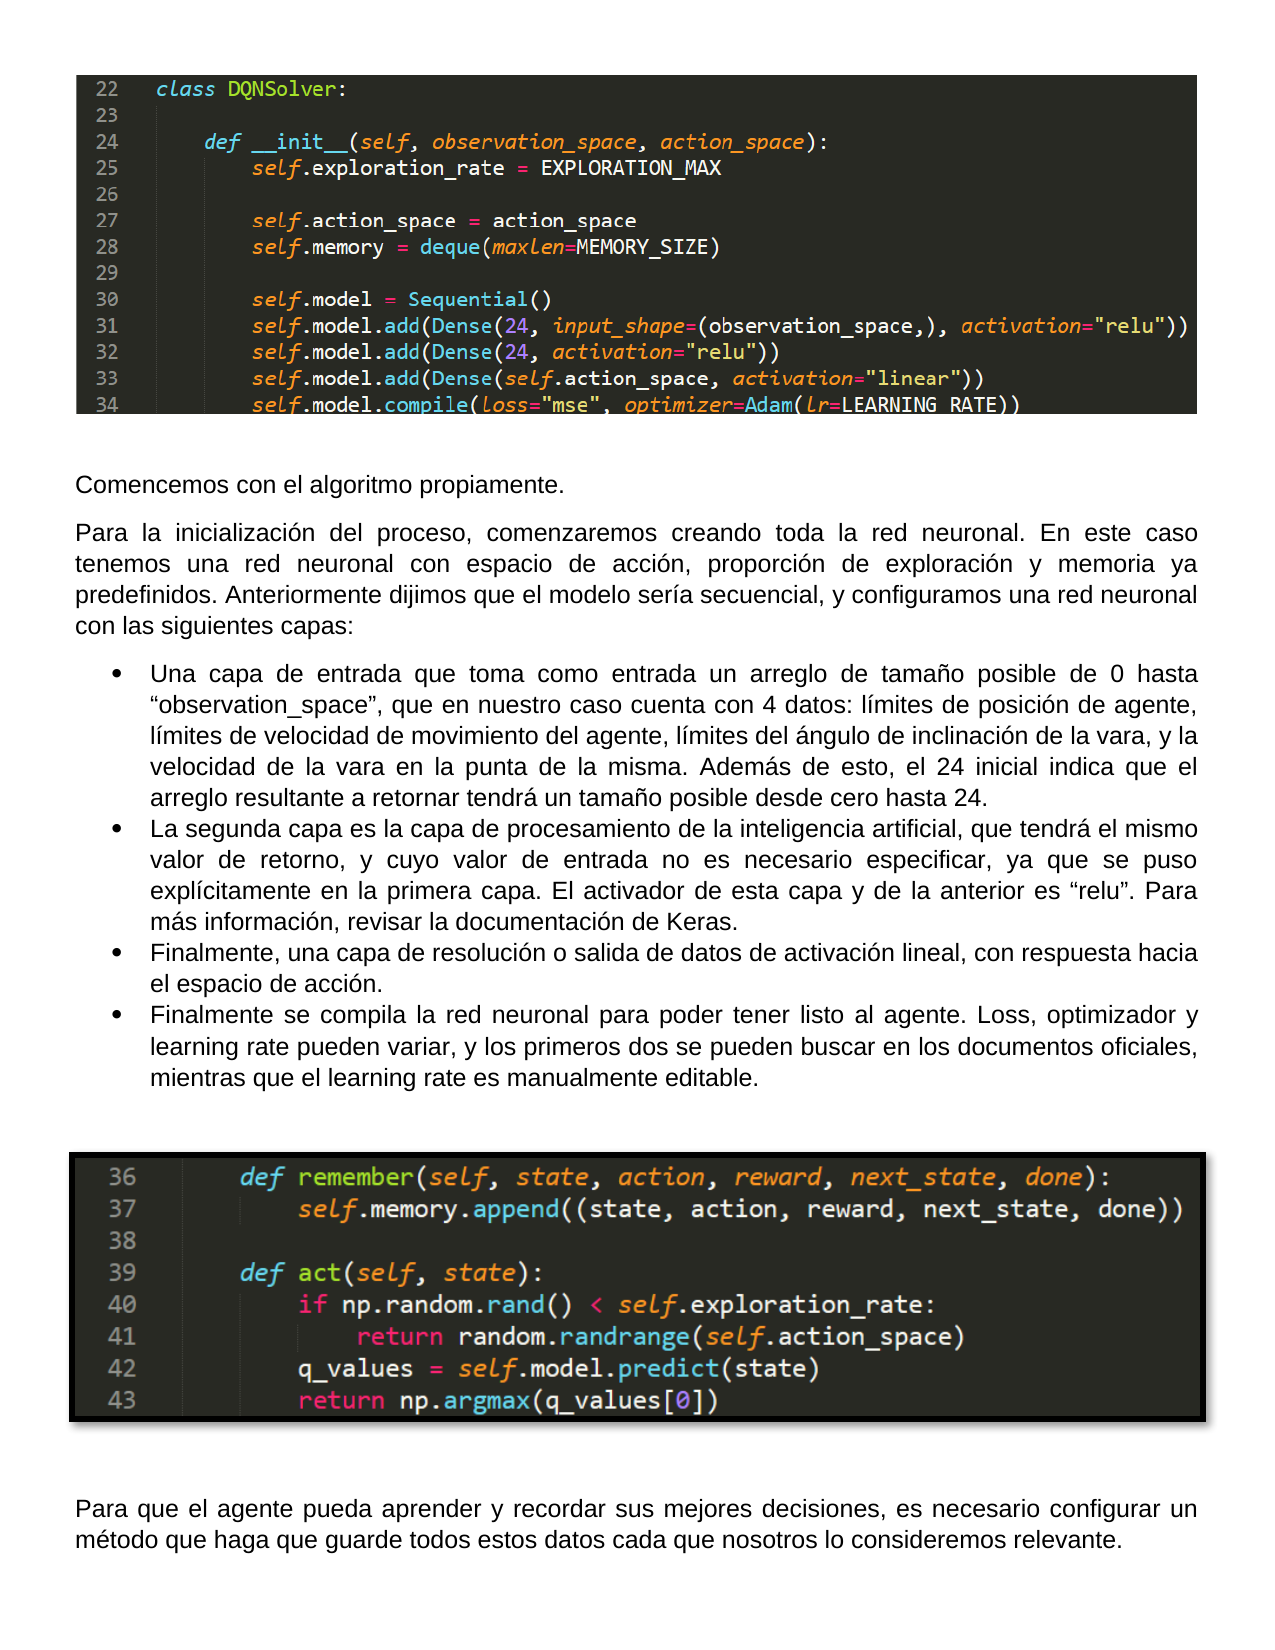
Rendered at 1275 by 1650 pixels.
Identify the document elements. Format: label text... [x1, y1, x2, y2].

text Para la inicialización del proceso, comenzaremos creando toda la red neuronal. En este caso tenemos una red neuronal con espacio de acción, proporción de exploración y memoria ya predefinidos. Anteriormente dijimos que el modelo sería secuencial, y configuramos una red neuronal con las siguientes capas: [75, 518, 1200, 639]
text Comencemos con el algoritmo propiamente. [75, 470, 1200, 499]
text Para que el agente pueda aprender y recordar sus mejores decisiones, es necesario configurar un método que haga que guarde todos estos datos cada que nosotros lo consideremos relevante. [75, 1432, 1200, 1554]
list Una capa de entrada que toma como entrada un arreglo de tamaño posible de 0 hasta “observation_space”, que en nuestro caso cuenta con 4 datos: límites de posición de agente, límites de velocidad de movimiento del agente, límites del ángulo de inclinación de la vara, y la velocidad de la vara en la punta de la misma. Además de esto, el 24 inicial indica que el arreglo resultante a retornar tendrá un tamaño posible desde cero hasta 24. [112, 658, 1200, 812]
list Finalmente se compila la red neuronal para poder tener listo al agente. Loss, optimizador y learning rate pueden variar, y los primeros dos se pueden buscar en los documentos oficiales, mientras que el learning rate es manualmente editable. [112, 1000, 1200, 1091]
picture [75, 75, 1196, 413]
list Finalmente, una capa de resolución o salida de datos de activación lineal, con respuesta hacia el espacio de acción. [112, 938, 1200, 998]
list La segunda capa es la capa de procesamiento de la inteligencia artificial, que tendrá el mismo valor de retorno, y cuyo valor de entrada no es necesario especificar, ya que se puso explícitamente en la primera capa. El activador de esta capa y de la anterior es “relu”. Para más información, revisar la documentación de Keras. [112, 814, 1200, 936]
picture [75, 1158, 1200, 1416]
